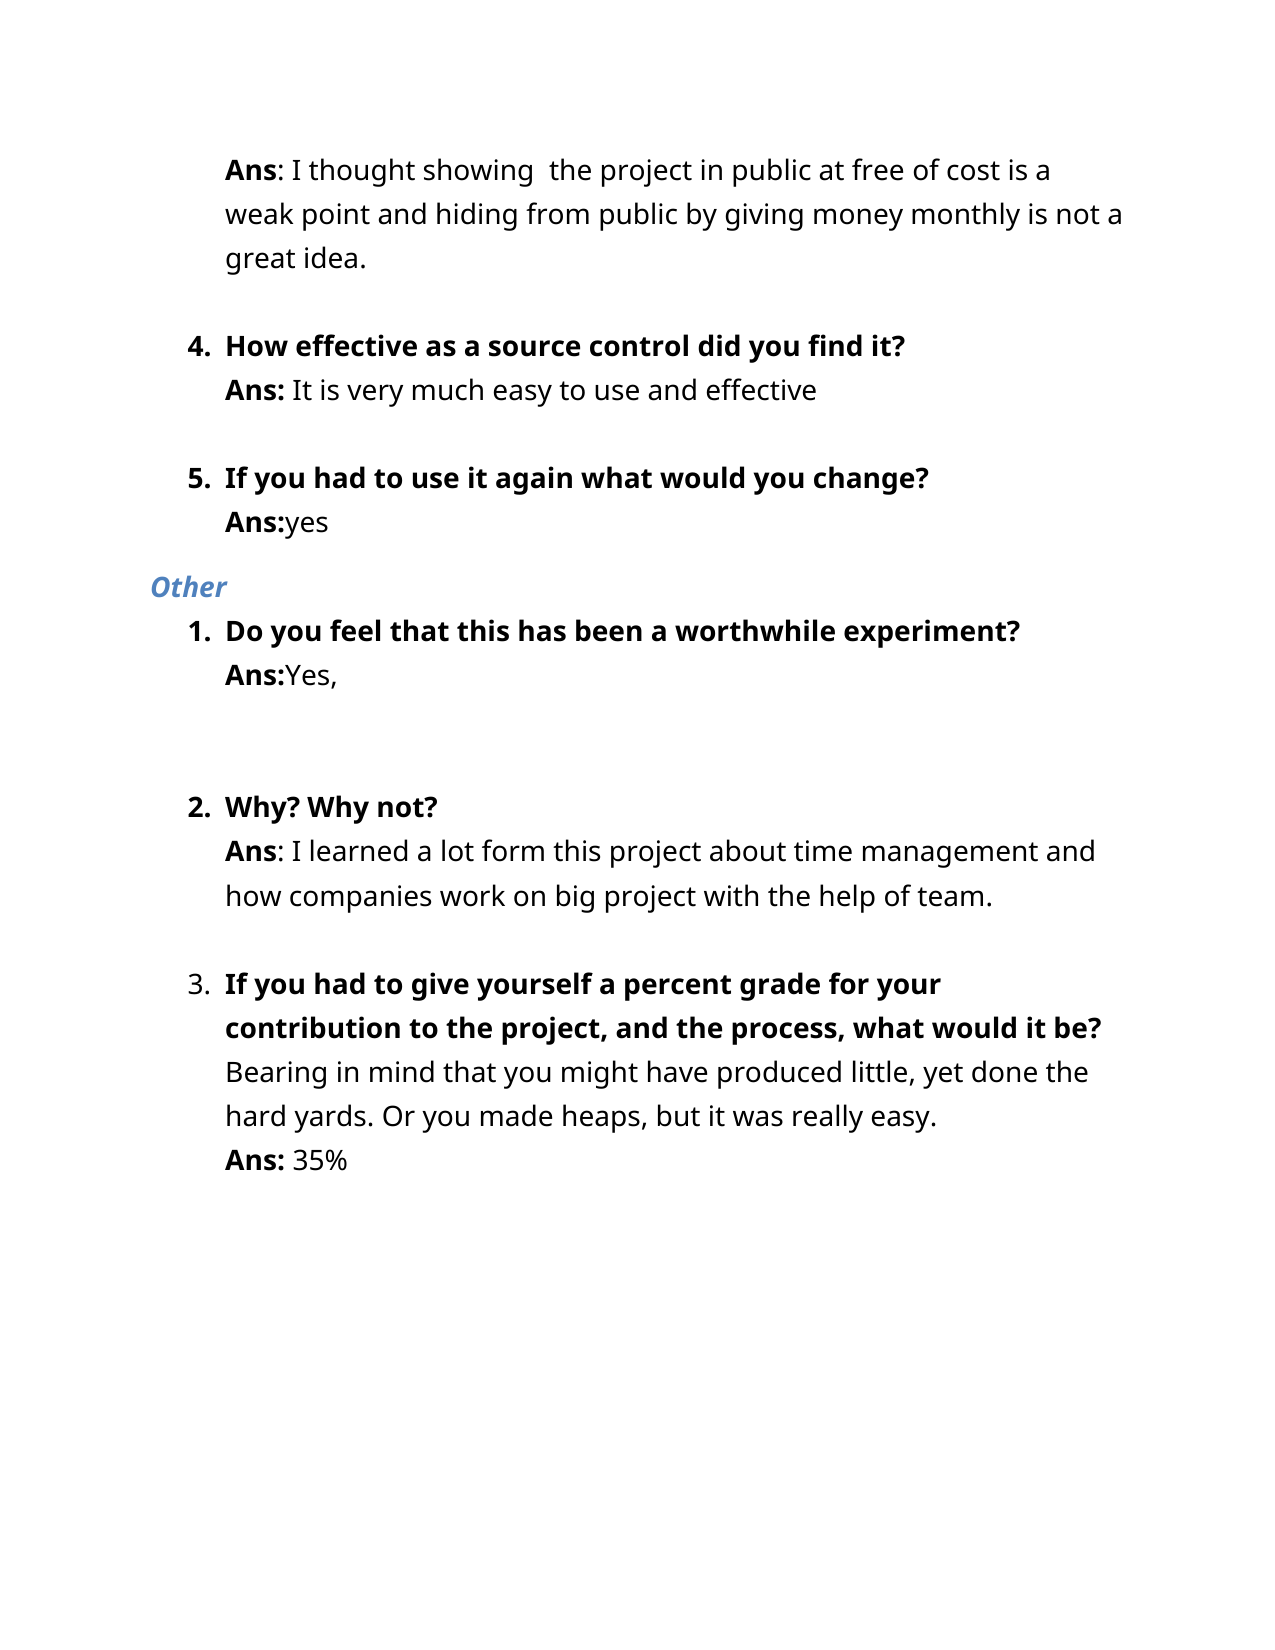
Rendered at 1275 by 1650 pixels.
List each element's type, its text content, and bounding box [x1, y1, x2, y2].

list If you had to give yourself a percent grade for your contribution to the project, and the process, what would it be? Bearing in mind that you might have produced little, yet done the hard yards. Or you made heaps, but it was really easy. [187, 964, 1125, 1134]
list If you had to use it again what would you change? [187, 458, 1125, 497]
list Ans: I learned a lot form this project about time management and how companies work on big project with the help of team. [225, 832, 1125, 914]
list Ans: It is very much easy to use and effective [225, 370, 1125, 409]
list Ans: 35% [225, 1140, 1125, 1178]
list Ans: I thought showing the project in public at free of cost is a weak point and hiding from public by giving money monthly is not a great idea. [225, 150, 1125, 276]
list How effective as a source control did you find it? [187, 326, 1125, 364]
subtitle Other [150, 567, 1125, 606]
list Do you feel that this has been a worthwhile experiment? [187, 611, 1125, 650]
list Ans:yes [225, 502, 1125, 541]
list Why? Why not? [187, 788, 1125, 826]
list Ans:Yes, [225, 656, 1125, 694]
